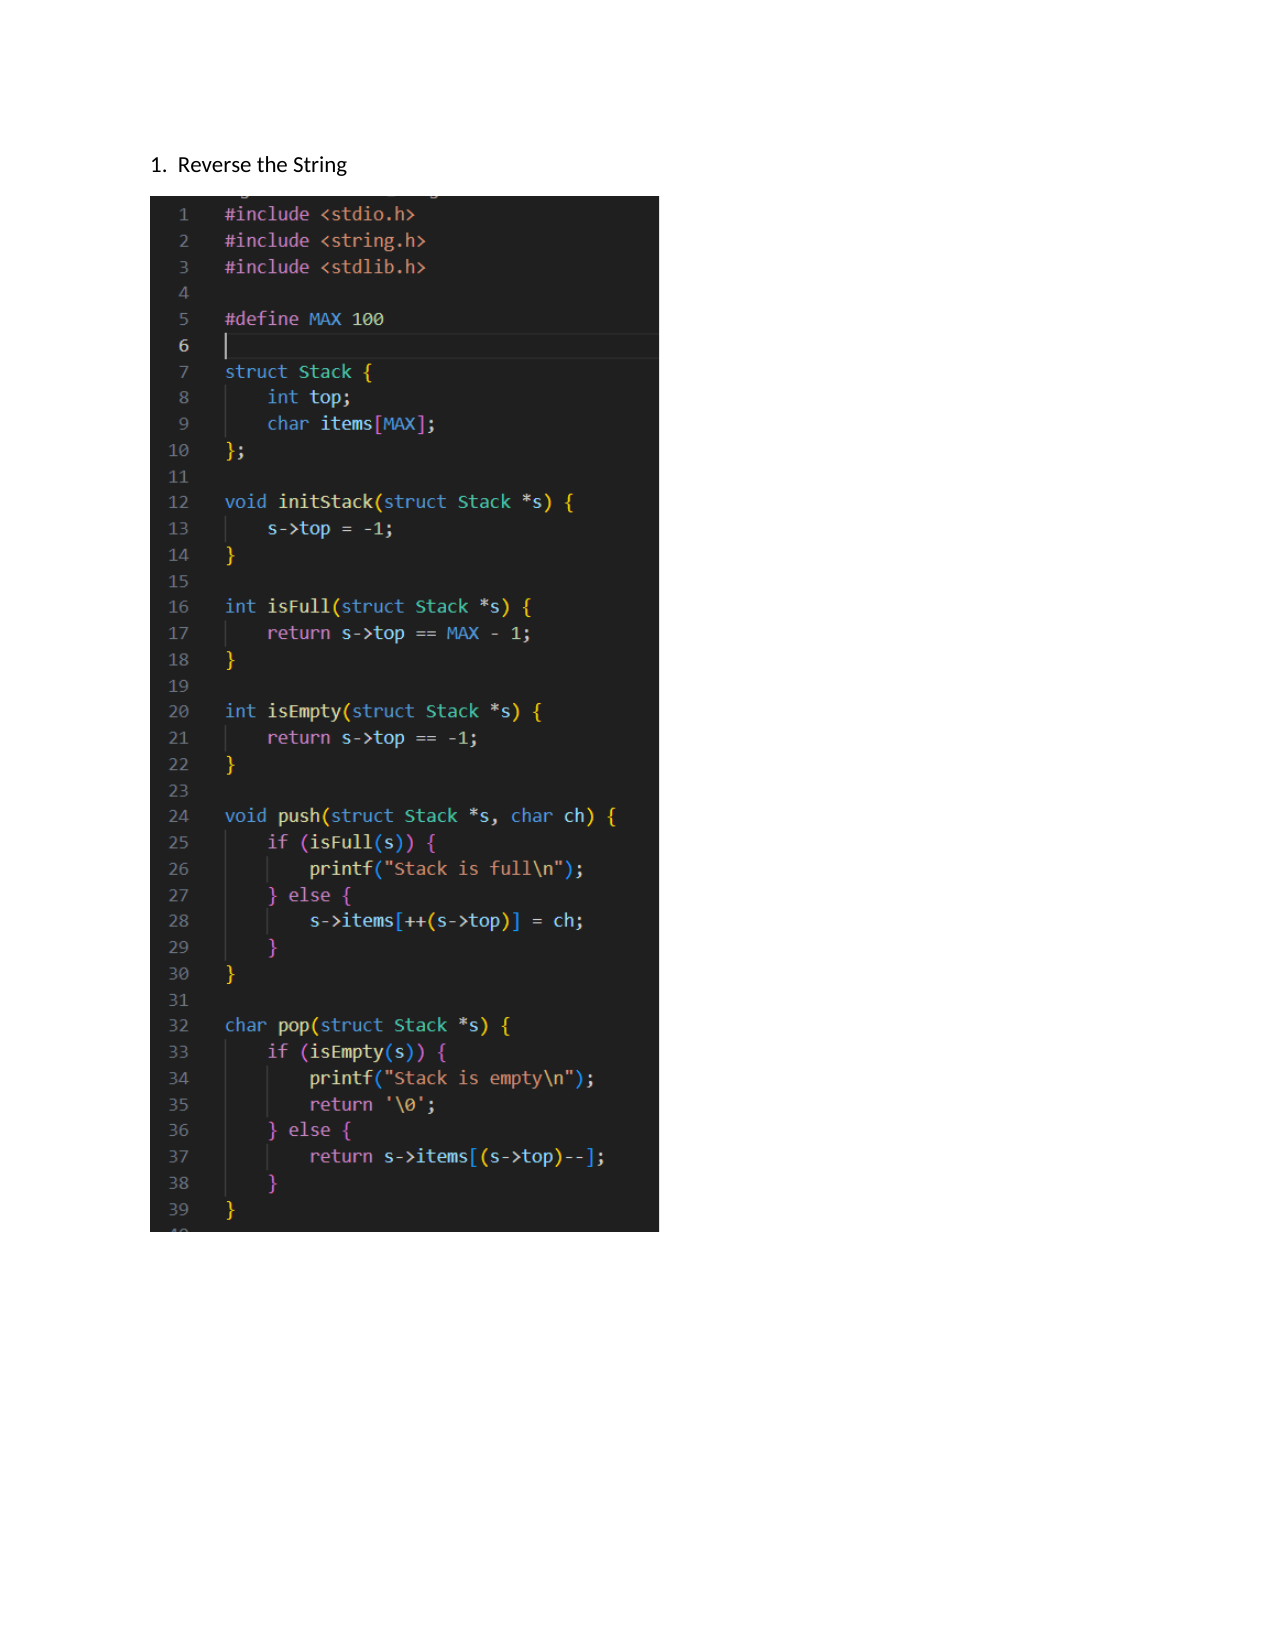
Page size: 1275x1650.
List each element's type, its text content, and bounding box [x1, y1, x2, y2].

text 1. Reverse the String [150, 150, 1125, 178]
picture [150, 196, 660, 1232]
